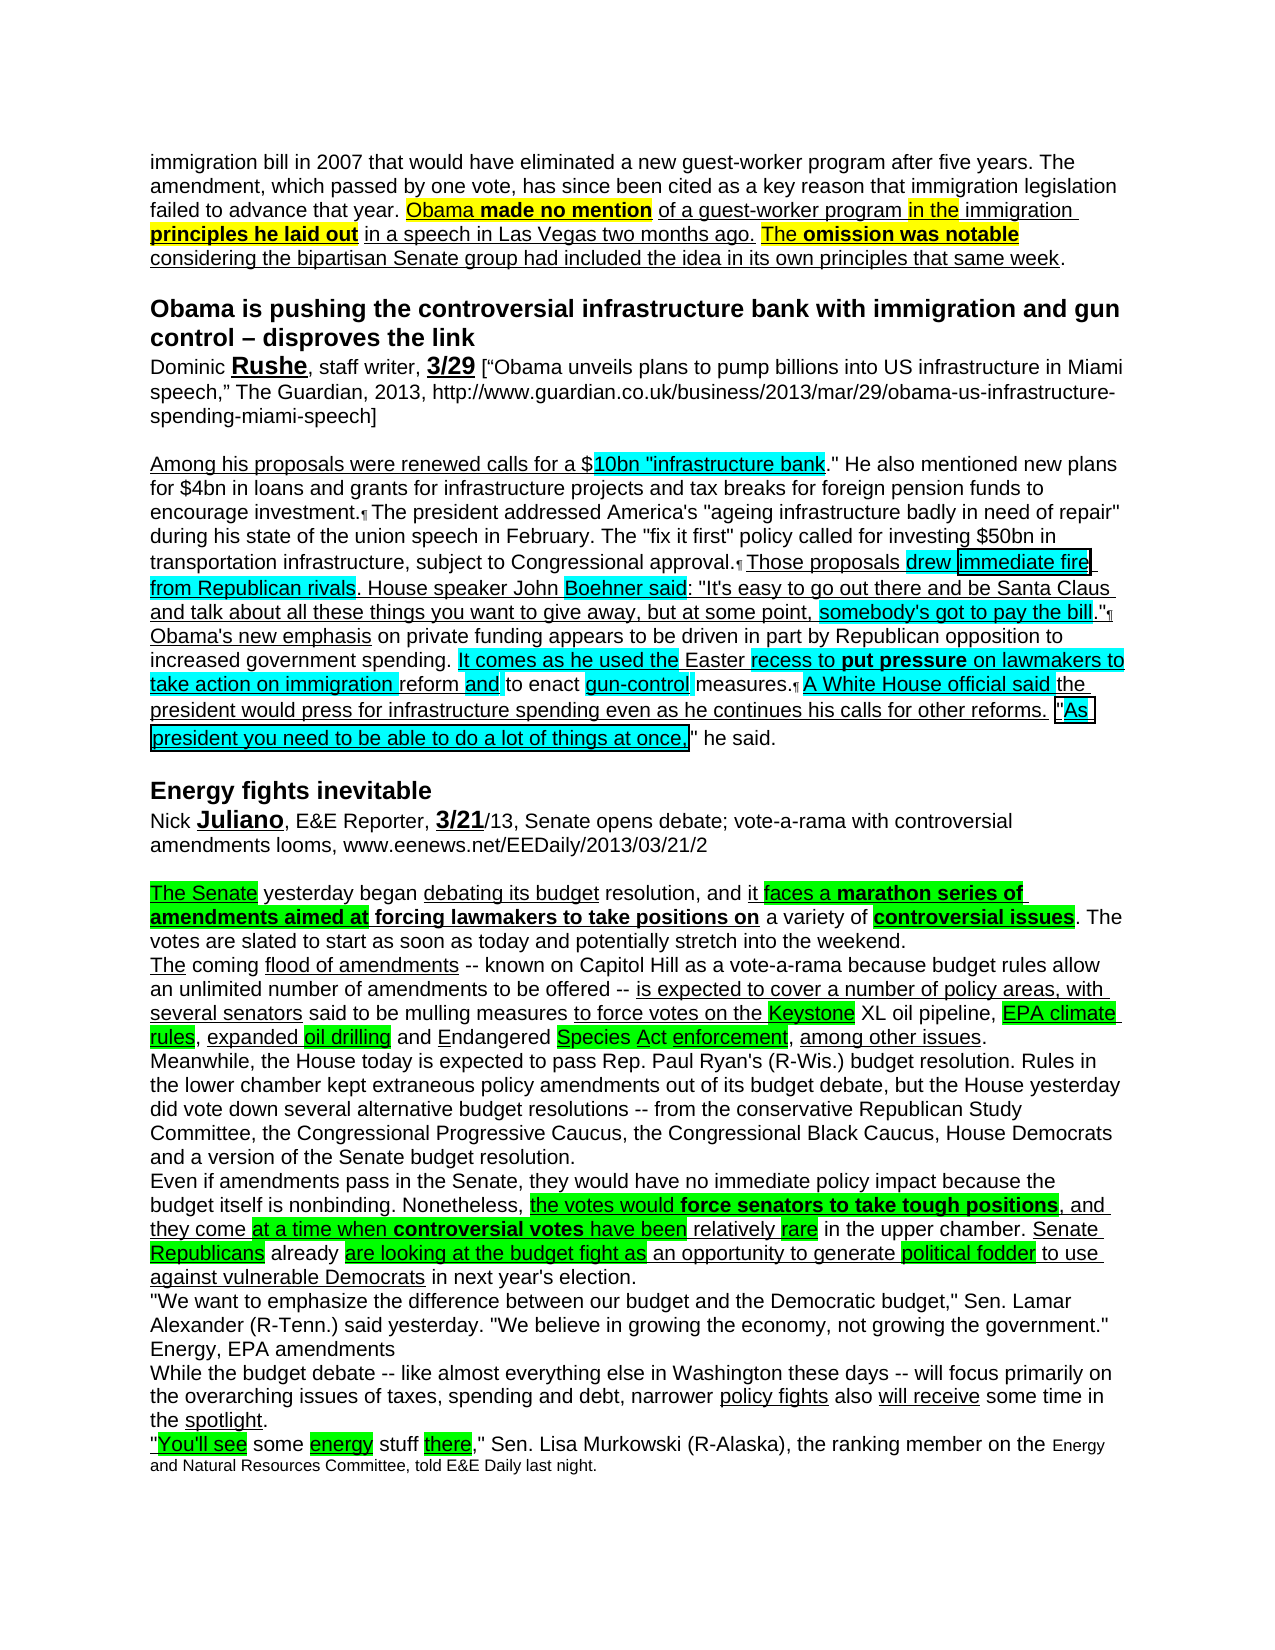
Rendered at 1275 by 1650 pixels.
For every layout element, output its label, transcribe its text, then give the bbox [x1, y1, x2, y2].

text "We want to emphasize the difference between our budget and the Democratic budget," Sen. Lamar Alexander (R-Tenn.) said yesterday. "We believe in growing the economy, not growing the government." [150, 1288, 1125, 1336]
text "You'll see some energy stuff there," Sen. Lisa Murkowski (R-Alaska), the ranking member on the Energy and Natural Resources Committee, told E&E Daily last night. [150, 1432, 1125, 1475]
text Meanwhile, the House today is expected to pass Rep. Paul Ryan's (R-Wis.) budget resolution. Rules in the lower chamber kept extraneous policy amendments out of its budget debate, but the House yesterday did vote down several alternative budget resolutions -- from the conservative Republican Study Committee, the Congressional Progressive Caucus, the Congressional Black Caucus, House Democrats and a version of the Senate budget resolution. [150, 1049, 1125, 1169]
text Among his proposals were renewed calls for a $10bn "infrastructure bank." He also mentioned new plans for $4bn in loans and grants for infrastructure projects and tax breaks for foreign pension funds to encourage investment.¶ The president addressed America's "ageing infrastructure badly in need of repair" during his state of the union speech in February. The "fix it first" policy called for investing $50bn in transportation infrastructure, subject to Congressional approval.¶ Those proposals drew immediate fire from Republican rivals. House speaker John Boehner said: "It's easy to go out there and be Santa Claus and talk about all these things you want to give away, but at some point, somebody's got to pay the bill."¶ Obama's new emphasis on private funding appears to be driven in part by Republican opposition to increased government spending. It comes as he used the Easter recess to put pressure on lawmakers to take action on immigration reform and to enact gun-control measures.¶ A White House official said the president would press for infrastructure spending even as he continues his calls for other reforms. "As president you need to be able to do a lot of things at once," he said. [150, 452, 1125, 693]
subtitle Obama is pushing the controversial infrastructure bank with immigration and gun control – disproves the link [150, 294, 1125, 351]
text While the budget debate -- like almost everything else in Washington these days -- will focus primarily on the overarching issues of taxes, spending and debt, narrower policy fights also will receive some time in the spotlight. [150, 1360, 1125, 1432]
subtitle Energy fights inevitable [150, 776, 1125, 804]
text Even if amendments pass in the Senate, they would have no immediate policy impact because the budget itself is nonbinding. Nonetheless, the votes would force senators to take tough positions, and they come at a time when controversial votes have been relatively rare in the upper chamber. Senate Republicans already are looking at the budget fight as an opportunity to generate political fodder to use against vulnerable Democrats in next year's election. [150, 1169, 1125, 1288]
text The Senate yesterday began debating its budget resolution, and it faces a marathon series of amendments aimed at forcing lawmakers to take positions on a variety of controversial issues. The votes are slated to start as soon as today and potentially stretch into the weekend. [150, 881, 1125, 953]
text The coming flood of amendments -- known on Capitol Hill as a vote-a-rama because budget rules allow an unlimited number of amendments to be offered -- is expected to cover a number of policy areas, with several senators said to be mulling measures to force votes on the Keystone XL oil pipeline, EPA climate rules, expanded oil drilling and Endangered Species Act enforcement, among other issues. [150, 953, 1125, 1049]
text Energy, EPA amendments [150, 1336, 1125, 1360]
text Among his proposals were renewed calls for a $10bn "infrastructure bank." He also mentioned new plans for $4bn in loans and grants for infrastructure projects and tax breaks for foreign pension funds to encourage investment.¶ The president addressed America's "ageing infrastructure badly in need of repair" during his state of the union speech in February. The "fix it first" policy called for investing $50bn in transportation infrastructure, subject to Congressional approval.¶ Those proposals drew immediate fire from Republican rivals. House speaker John Boehner said: "It's easy to go out there and be Santa Claus and talk about all these things you want to give away, but at some point, somebody's got to pay the bill."¶ Obama's new emphasis on private funding appears to be driven in part by Republican opposition to increased government spending. It comes as he used the Easter recess to put pressure on lawmakers to take action on immigration reform and to enact gun-control measures.¶ A White House official said the president would press for infrastructure spending even as he continues his calls for other reforms. "As president you need to be able to do a lot of things at once," he said. [150, 670, 1125, 752]
text Nick Juliano, E&E Reporter, 3/21/13, Senate opens debate; vote-a-rama with controversial amendments looms, www.eenews.net/EEDaily/2013/03/21/2 [150, 804, 1125, 857]
text Dominic Rushe, staff writer, 3/29 [“Obama unveils plans to pump billions into US infrastructure in Miami speech,” The Guardian, 2013, http://www.guardian.co.uk/business/2013/mar/29/obama-us-infrastructure-spending-miami-speech] [150, 351, 1125, 428]
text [150, 150, 1125, 270]
